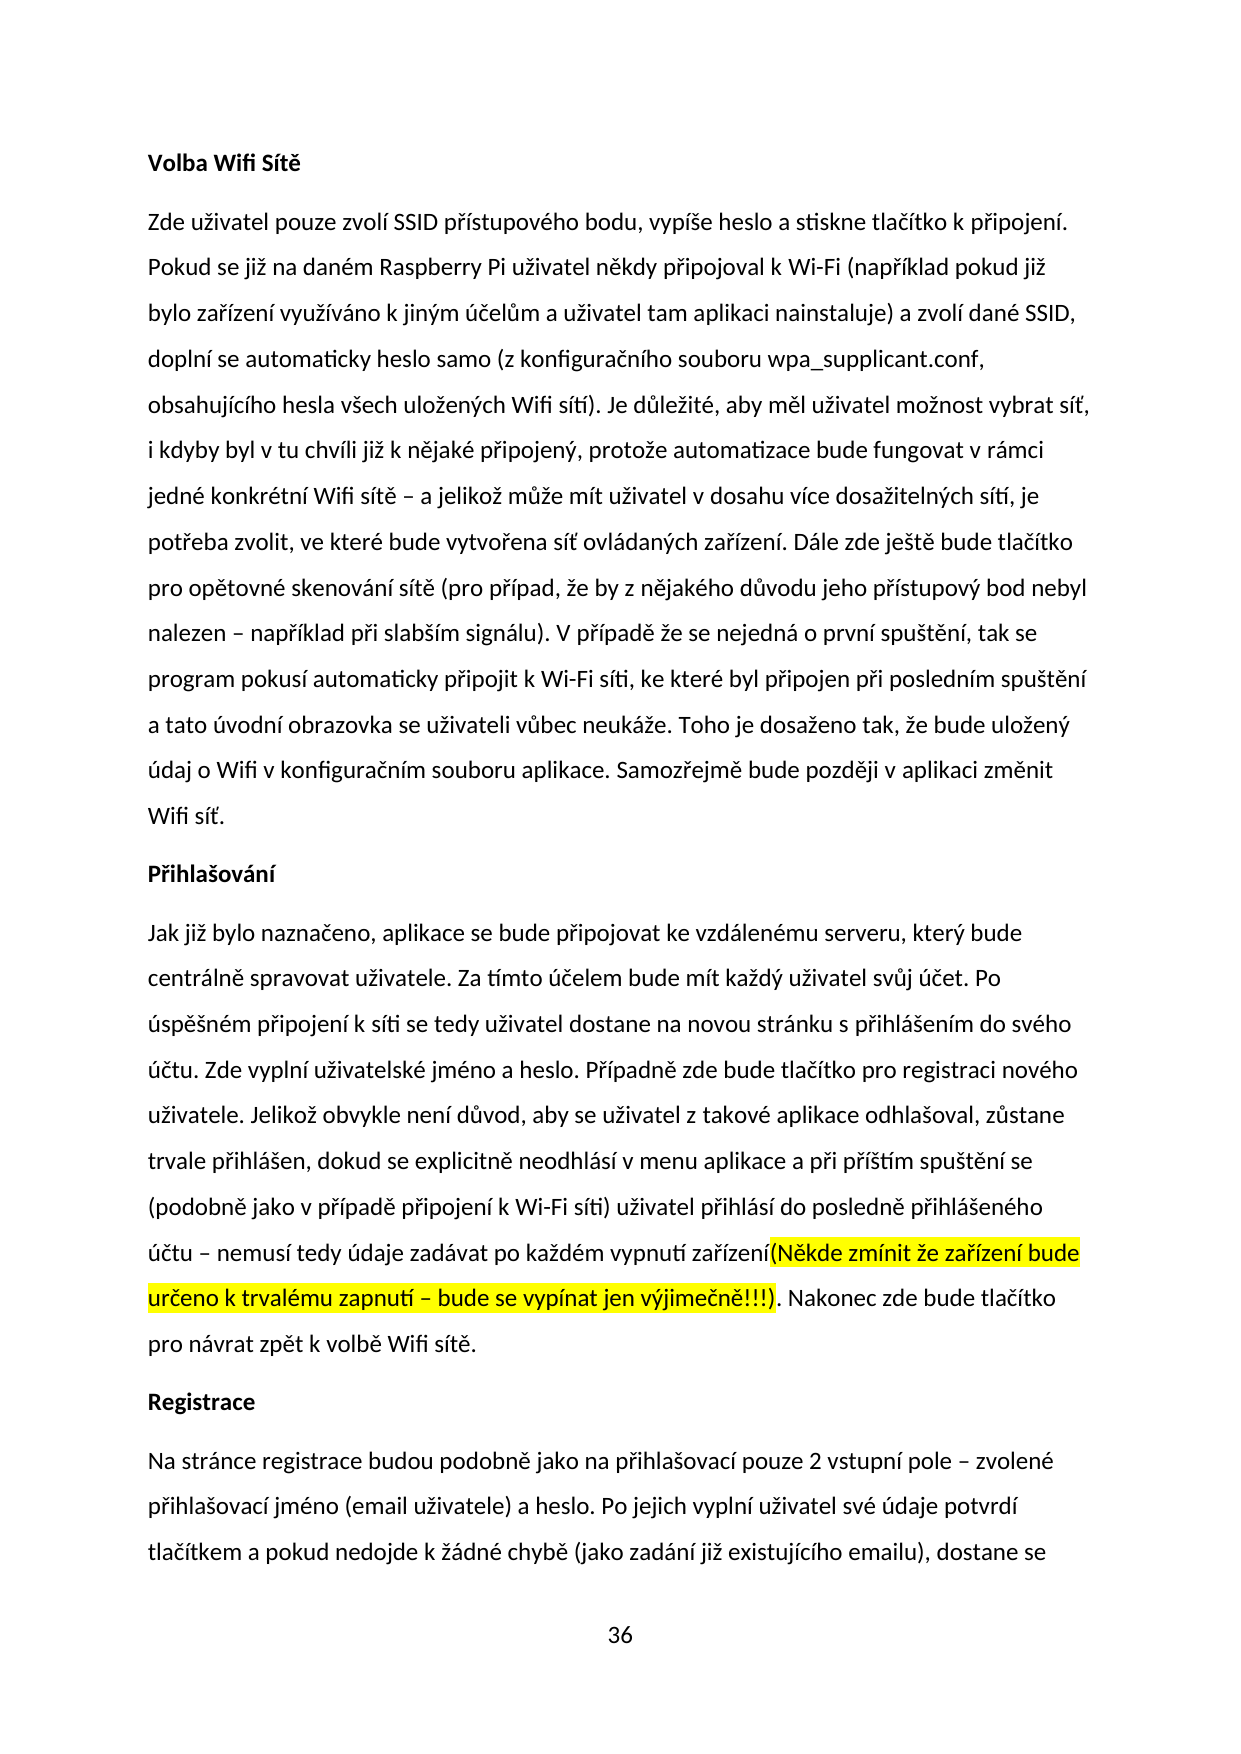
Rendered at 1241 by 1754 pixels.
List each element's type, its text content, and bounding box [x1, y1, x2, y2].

text Jak již bylo naznačeno, aplikace se bude připojovat ke vzdálenému serveru, který bude centrálně spravovat uživatele. Za tímto účelem bude mít každý uživatel svůj účet. Po úspěšném připojení k síti se tedy uživatel dostane na novou stránku s přihlášením do svého účtu. Zde vyplní uživatelské jméno a heslo. Případně zde bude tlačítko pro registraci nového uživatele. Jelikož obvykle není důvod, aby se uživatel z takové aplikace odhlašoval, zůstane trvale přihlášen, dokud se explicitně neodhlásí v menu aplikace a při příštím spuštění se (podobně jako v případě připojení k Wi-Fi síti) uživatel přihlásí do posledně přihlášeného účtu – nemusí tedy údaje zadávat po každém vypnutí zařízení(Někde zmínit že zařízení bude určeno k trvalému zapnutí – bude se vypínat jen výjimečně!!!). Nakonec zde bude tlačítko pro návrat zpět k volbě Wifi sítě. [148, 917, 1093, 1359]
text Zde uživatel pouze zvolí SSID přístupového bodu, vypíše heslo a stiskne tlačítko k připojení. Pokud se již na daném Raspberry Pi uživatel někdy připojoval k Wi-Fi (například pokud již bylo zařízení využíváno k jiným účelům a uživatel tam aplikaci nainstaluje) a zvolí dané SSID, doplní se automaticky heslo samo (z konfiguračního souboru wpa_supplicant.conf, obsahujícího hesla všech uložených Wifi sítí). Je důležité, aby měl uživatel možnost vybrat síť, i kdyby byl v tu chvíli již k nějaké připojený, protože automatizace bude fungovat v rámci jedné konkrétní Wifi sítě – a jelikož může mít uživatel v dosahu více dosažitelných sítí, je potřeba zvolit, ve které bude vytvořena síť ovládaných zařízení. Dále zde ještě bude tlačítko pro opětovné skenování sítě (pro případ, že by z nějakého důvodu jeho přístupový bod nebyl nalezen – například při slabším signálu). V případě že se nejedná o první spuštění, tak se program pokusí automaticky připojit k Wi-Fi síti, ke které byl připojen při posledním spuštění a tato úvodní obrazovka se uživateli vůbec neukáže. Toho je dosaženo tak, že bude uložený údaj o Wifi v konfiguračním souboru aplikace. Samozřejmě bude později v aplikaci změnit Wifi síť. [148, 206, 1093, 831]
text Přihlašování [148, 858, 1093, 889]
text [148, 1445, 1093, 1567]
text Registrace [148, 1387, 1093, 1417]
text Volba Wifi Sítě [148, 148, 1093, 178]
